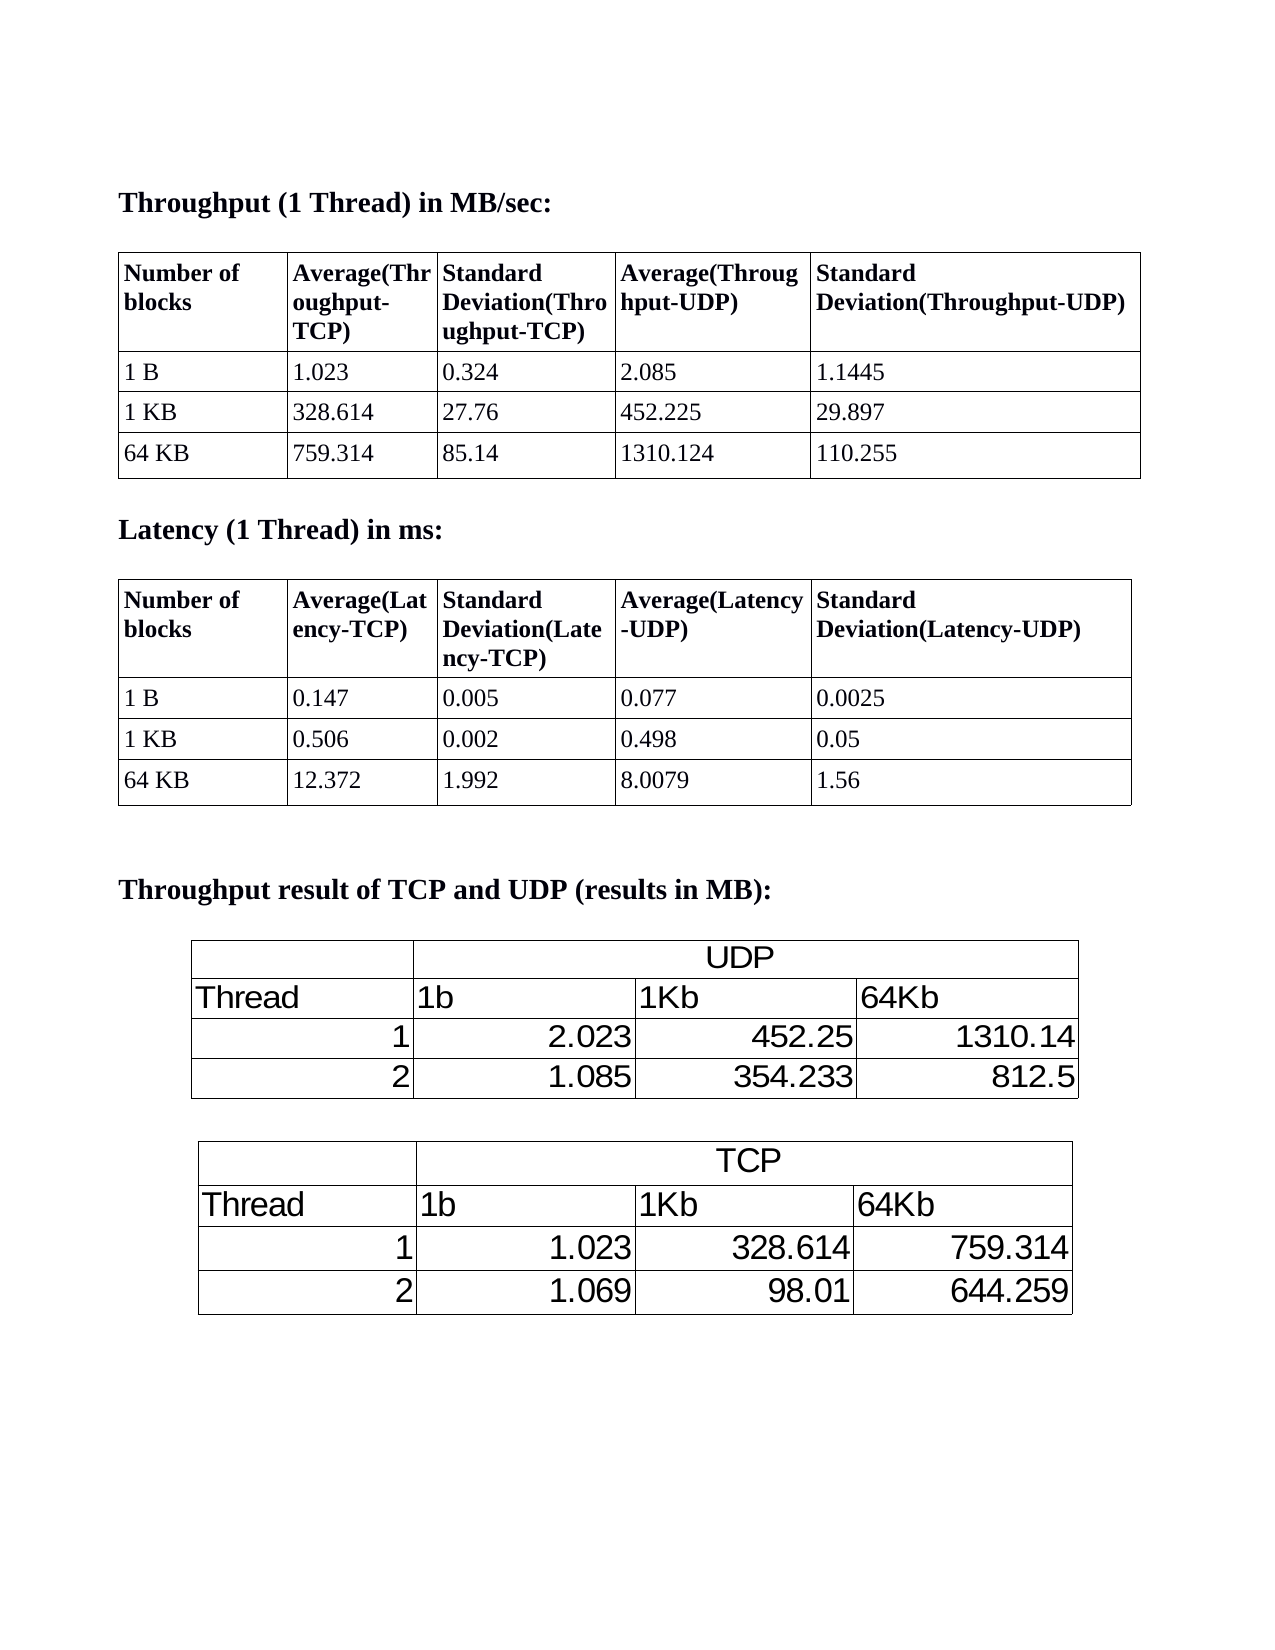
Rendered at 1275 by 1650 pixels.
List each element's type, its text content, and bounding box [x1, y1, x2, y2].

table_cell 64 KB [119, 760, 287, 805]
table_header Number of blocks [119, 253, 287, 351]
text Throughput (1 Thread) in MB/sec: [118, 185, 1157, 219]
table_cell 110.255 [811, 433, 1140, 478]
text Throughput result of TCP and UDP (results in MB): [118, 872, 1157, 906]
table_cell 64 KB [119, 433, 287, 478]
table_cell 1.1445 [811, 352, 1140, 391]
table_cell 1 KB [119, 392, 287, 432]
table_cell 0.0025 [812, 678, 1131, 718]
table_header Standard Deviation(Latency-TCP) [438, 580, 615, 677]
table_header Average(Latency-UDP) [616, 580, 811, 677]
table_cell 12.372 [288, 760, 437, 805]
table_cell 0.077 [616, 678, 811, 718]
table_cell 27.76 [438, 392, 615, 432]
table_header Average(Throughput-TCP) [288, 253, 437, 351]
table_cell 452.225 [616, 392, 810, 432]
table_header Standard Deviation(Latency-UDP) [812, 580, 1131, 677]
table_header Average(Latency-TCP) [288, 580, 437, 677]
table_cell 0.147 [288, 678, 437, 718]
table_cell 0.005 [438, 678, 615, 718]
table_cell 0.05 [812, 719, 1131, 759]
table_cell 8.0079 [616, 760, 811, 805]
table_cell 2.085 [616, 352, 810, 391]
table_cell 1.56 [812, 760, 1131, 805]
table_header Standard Deviation(Throughput-TCP) [438, 253, 615, 351]
table_cell 29.897 [811, 392, 1140, 432]
table_cell 1 B [119, 678, 287, 718]
table_header Standard Deviation(Throughput-UDP) [811, 253, 1140, 351]
table_header Number of blocks [119, 580, 287, 677]
table_cell 759.314 [288, 433, 437, 478]
table_header Average(Throughput-UDP) [616, 253, 810, 351]
table_cell 1.992 [438, 760, 615, 805]
table_cell 328.614 [288, 392, 437, 432]
table_cell 0.506 [288, 719, 437, 759]
table_cell 1 B [119, 352, 287, 391]
table_cell 85.14 [438, 433, 615, 478]
text Latency (1 Thread) in ms: [118, 512, 1157, 546]
table_cell 0.002 [438, 719, 615, 759]
table_cell 1310.124 [616, 433, 810, 478]
table_cell 0.324 [438, 352, 615, 391]
table_cell 1 KB [119, 719, 287, 759]
table_cell 1.023 [288, 352, 437, 391]
table_cell 0.498 [616, 719, 811, 759]
